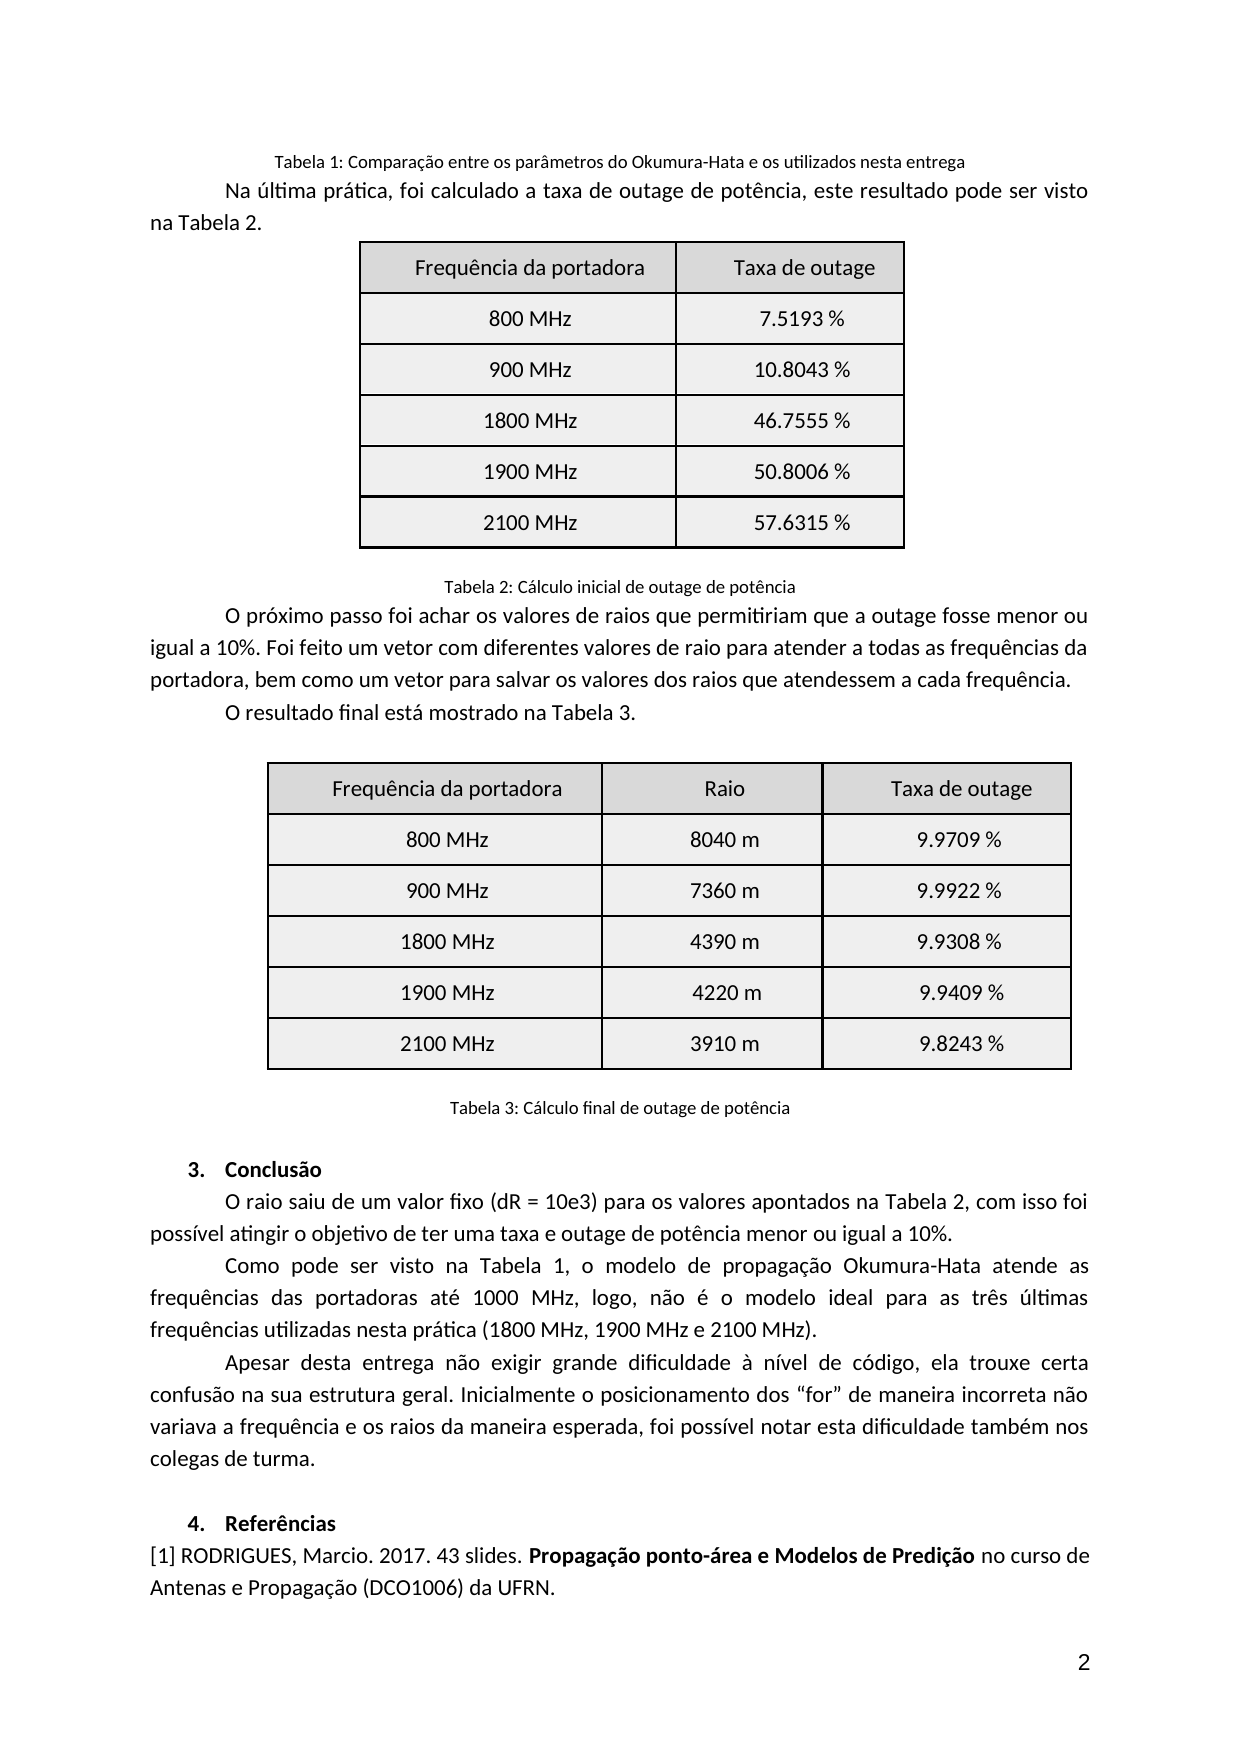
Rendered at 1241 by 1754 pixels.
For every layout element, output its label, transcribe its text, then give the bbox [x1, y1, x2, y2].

table_cell 2100 MHz [361, 498, 675, 546]
table_cell 4390 m [603, 917, 821, 966]
table_header Frequência da portadora [361, 243, 675, 292]
table_header Frequência da portadora [269, 764, 601, 813]
table_cell 50.8006 % [677, 447, 903, 495]
table_header Raio [603, 764, 821, 813]
text Tabela 3: Cálculo final de outage de potência [150, 1096, 1090, 1119]
table_cell 9.9922 % [824, 866, 1070, 915]
table_header Taxa de outage [677, 243, 903, 292]
table_cell 10.8043 % [677, 345, 903, 393]
table_header Taxa de outage [824, 764, 1070, 813]
text Como pode ser visto na Tabela 1, o modelo de propagação Okumura-Hata atende as frequências das portadoras até 1000 MHz, logo, não é o modelo ideal para as três últimas frequências utilizadas nesta prática (1800 MHz, 1900 MHz e 2100 MHz). [150, 1251, 1090, 1344]
text Tabela 2: Cálculo inicial de outage de potência [150, 575, 1090, 598]
table_cell 3910 m [603, 1019, 821, 1068]
table_cell 9.9308 % [824, 917, 1070, 966]
table_cell 1800 MHz [361, 396, 675, 444]
table_cell 900 MHz [269, 866, 601, 915]
table_cell 9.9709 % [824, 815, 1070, 864]
table_cell 900 MHz [361, 345, 675, 393]
table_cell 7.5193 % [677, 294, 903, 343]
table_cell 7360 m [603, 866, 821, 915]
table_cell 800 MHz [269, 815, 601, 864]
table_cell 57.6315 % [677, 498, 903, 546]
table_cell 9.8243 % [824, 1019, 1070, 1068]
text O resultado final está mostrado na Tabela 3. [150, 698, 1090, 726]
table_cell 8040 m [603, 815, 821, 864]
table_cell 800 MHz [361, 294, 675, 343]
list Referências [187, 1509, 1090, 1537]
list Conclusão [187, 1155, 1090, 1183]
text O próximo passo foi achar os valores de raios que permitiriam que a outage fosse menor ou igual a 10%. Foi feito um vetor com diferentes valores de raio para atender a todas as frequências da portadora, bem como um vetor para salvar os valores dos raios que atendessem a cada frequência. [150, 601, 1090, 693]
table_cell 46.7555 % [677, 396, 903, 444]
table_cell 1800 MHz [269, 917, 601, 966]
table_cell 1900 MHz [269, 968, 601, 1017]
table_cell 1900 MHz [361, 447, 675, 495]
table_cell 2100 MHz [269, 1019, 601, 1068]
table_cell 9.9409 % [824, 968, 1070, 1017]
text Na última prática, foi calculado a taxa de outage de potência, este resultado pode ser visto na Tabela 2. [150, 176, 1090, 237]
text Apesar desta entrega não exigir grande dificuldade à nível de código, ela trouxe certa confusão na sua estrutura geral. Inicialmente o posicionamento dos “for” de maneira incorreta não variava a frequência e os raios da maneira esperada, foi possível notar esta dificuldade também nos colegas de turma. [150, 1348, 1090, 1472]
text O raio saiu de um valor fixo (dR = 10e3) para os valores apontados na Tabela 2, com isso foi possível atingir o objetivo de ter uma taxa e outage de potência menor ou igual a 10%. [150, 1187, 1090, 1247]
table_cell 4220 m [603, 968, 821, 1017]
text Tabela 1: Comparação entre os parâmetros do Okumura-Hata e os utilizados nesta entrega [150, 150, 1090, 173]
text [1] RODRIGUES, Marcio. 2017. 43 slides. Propagação ponto-área e Modelos de Predição no curso de Antenas e Propagação (DCO1006) da UFRN. [150, 1541, 1090, 1601]
